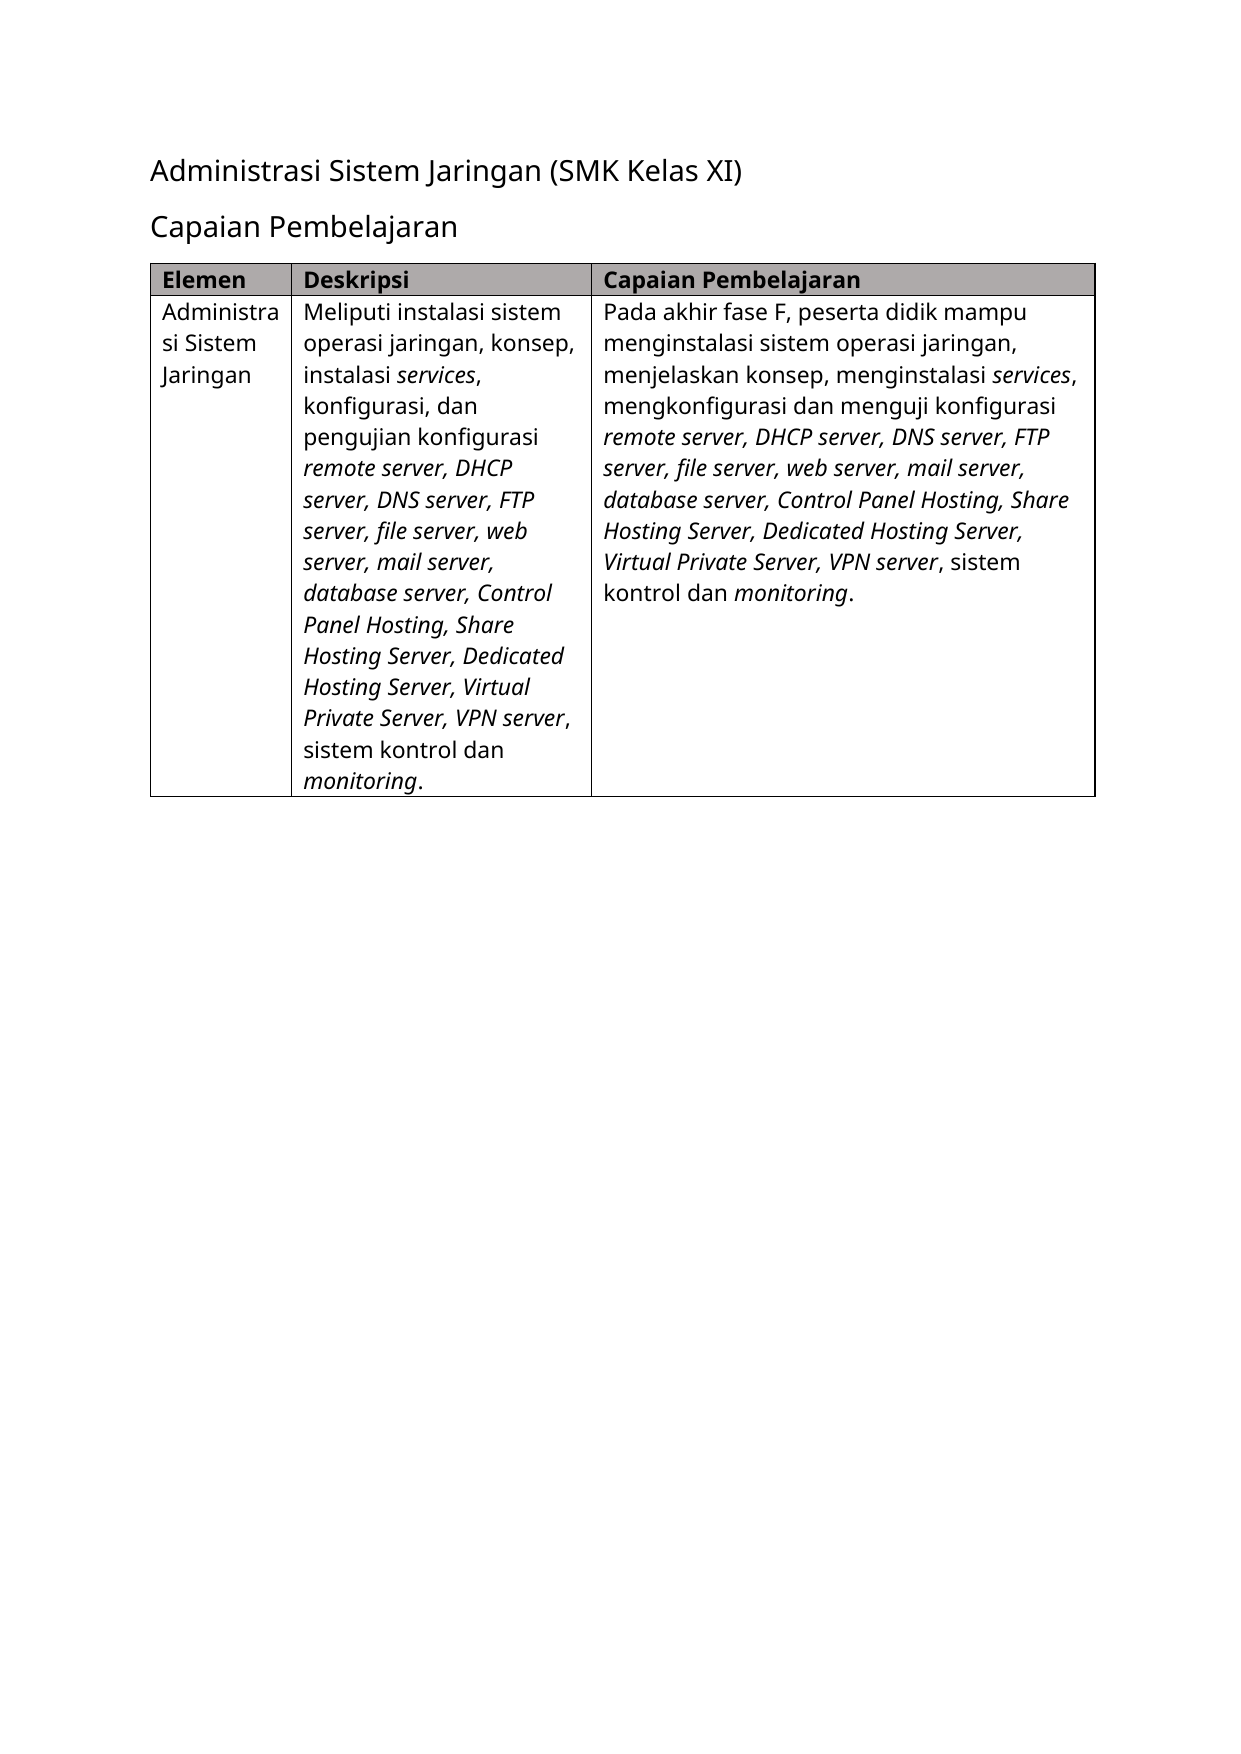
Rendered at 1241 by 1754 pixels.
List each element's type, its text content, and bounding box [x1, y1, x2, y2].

table_header Deskripsi [292, 264, 591, 295]
table_cell Pada akhir fase F, peserta didik mampu menginstalasi sistem operasi jaringan, menjelaskan konsep, menginstalasi services, mengkonfigurasi dan menguji konfigurasi remote server, DHCP server, DNS server, FTP server, file server, web server, mail server, database server, Control Panel Hosting, Share Hosting Server, Dedicated Hosting Server, Virtual Private Server, VPN server, sistem kontrol dan monitoring. [592, 296, 1094, 796]
table_cell Administrasi Sistem Jaringan [151, 296, 291, 796]
text Capaian Pembelajaran [150, 206, 1090, 246]
table_cell Meliputi instalasi sistem operasi jaringan, konsep, instalasi services, konfigurasi, dan pengujian konfigurasi remote server, DHCP server, DNS server, FTP server, file server, web server, mail server, database server, Control Panel Hosting, Share Hosting Server, Dedicated Hosting Server, Virtual Private Server, VPN server, sistem kontrol dan monitoring. [292, 296, 591, 796]
text Administrasi Sistem Jaringan (SMK Kelas XI) [150, 150, 1090, 190]
table_header Elemen [151, 264, 291, 295]
table_header Capaian Pembelajaran [592, 264, 1094, 295]
